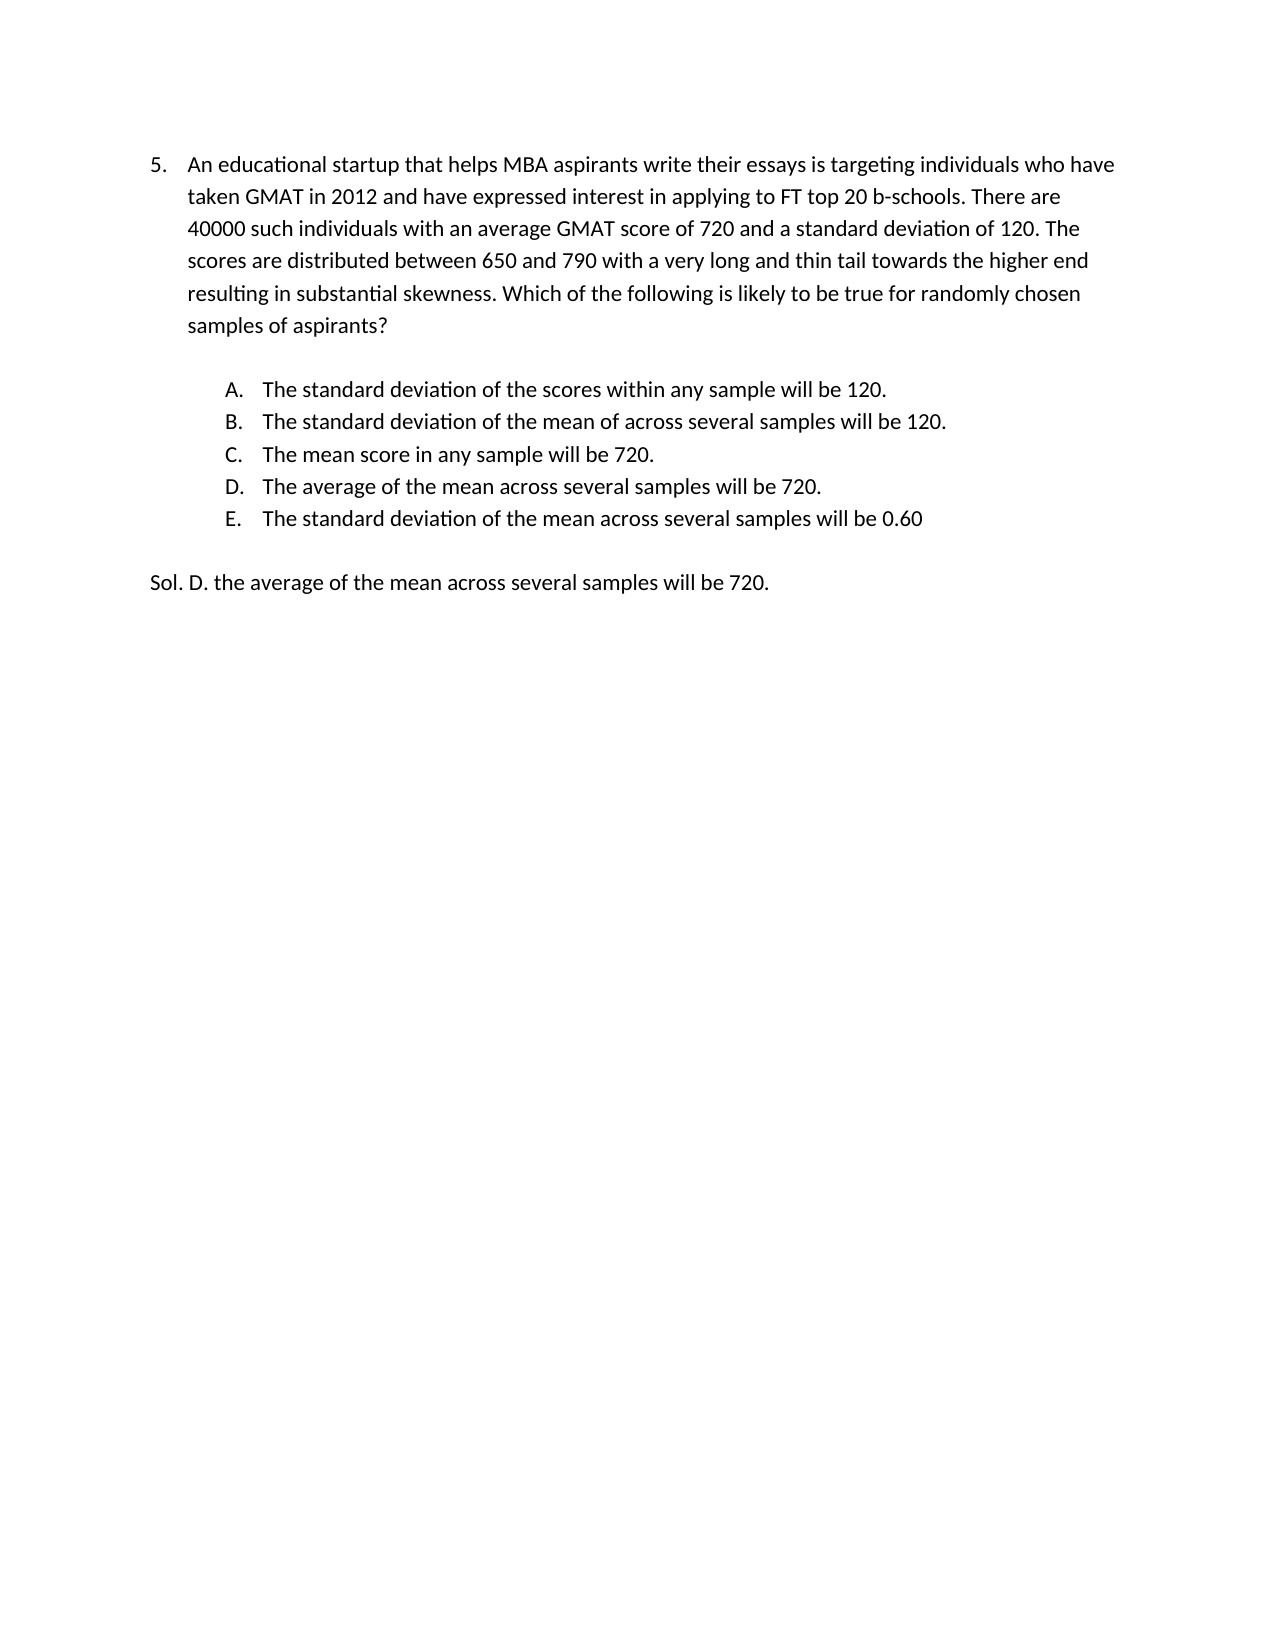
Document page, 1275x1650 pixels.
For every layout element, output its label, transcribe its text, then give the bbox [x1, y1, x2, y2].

list An educational startup that helps MBA aspirants write their essays is targeting individuals who have taken GMAT in 2012 and have expressed interest in applying to FT top 20 b-schools. There are 40000 such individuals with an average GMAT score of 720 and a standard deviation of 120. The scores are distributed between 650 and 790 with a very long and thin tail towards the higher end resulting in substantial skewness. Which of the following is likely to be true for randomly chosen samples of aspirants? [150, 150, 1125, 339]
list The standard deviation of the scores within any sample will be 120. [225, 375, 1125, 403]
list The standard deviation of the mean of across several samples will be 120. [225, 407, 1125, 436]
list The mean score in any sample will be 720. [225, 440, 1125, 468]
text Sol. D. the average of the mean across several samples will be 720. [150, 568, 1125, 596]
list The standard deviation of the mean across several samples will be 0.60 [225, 504, 1125, 532]
list The average of the mean across several samples will be 720. [225, 472, 1125, 500]
